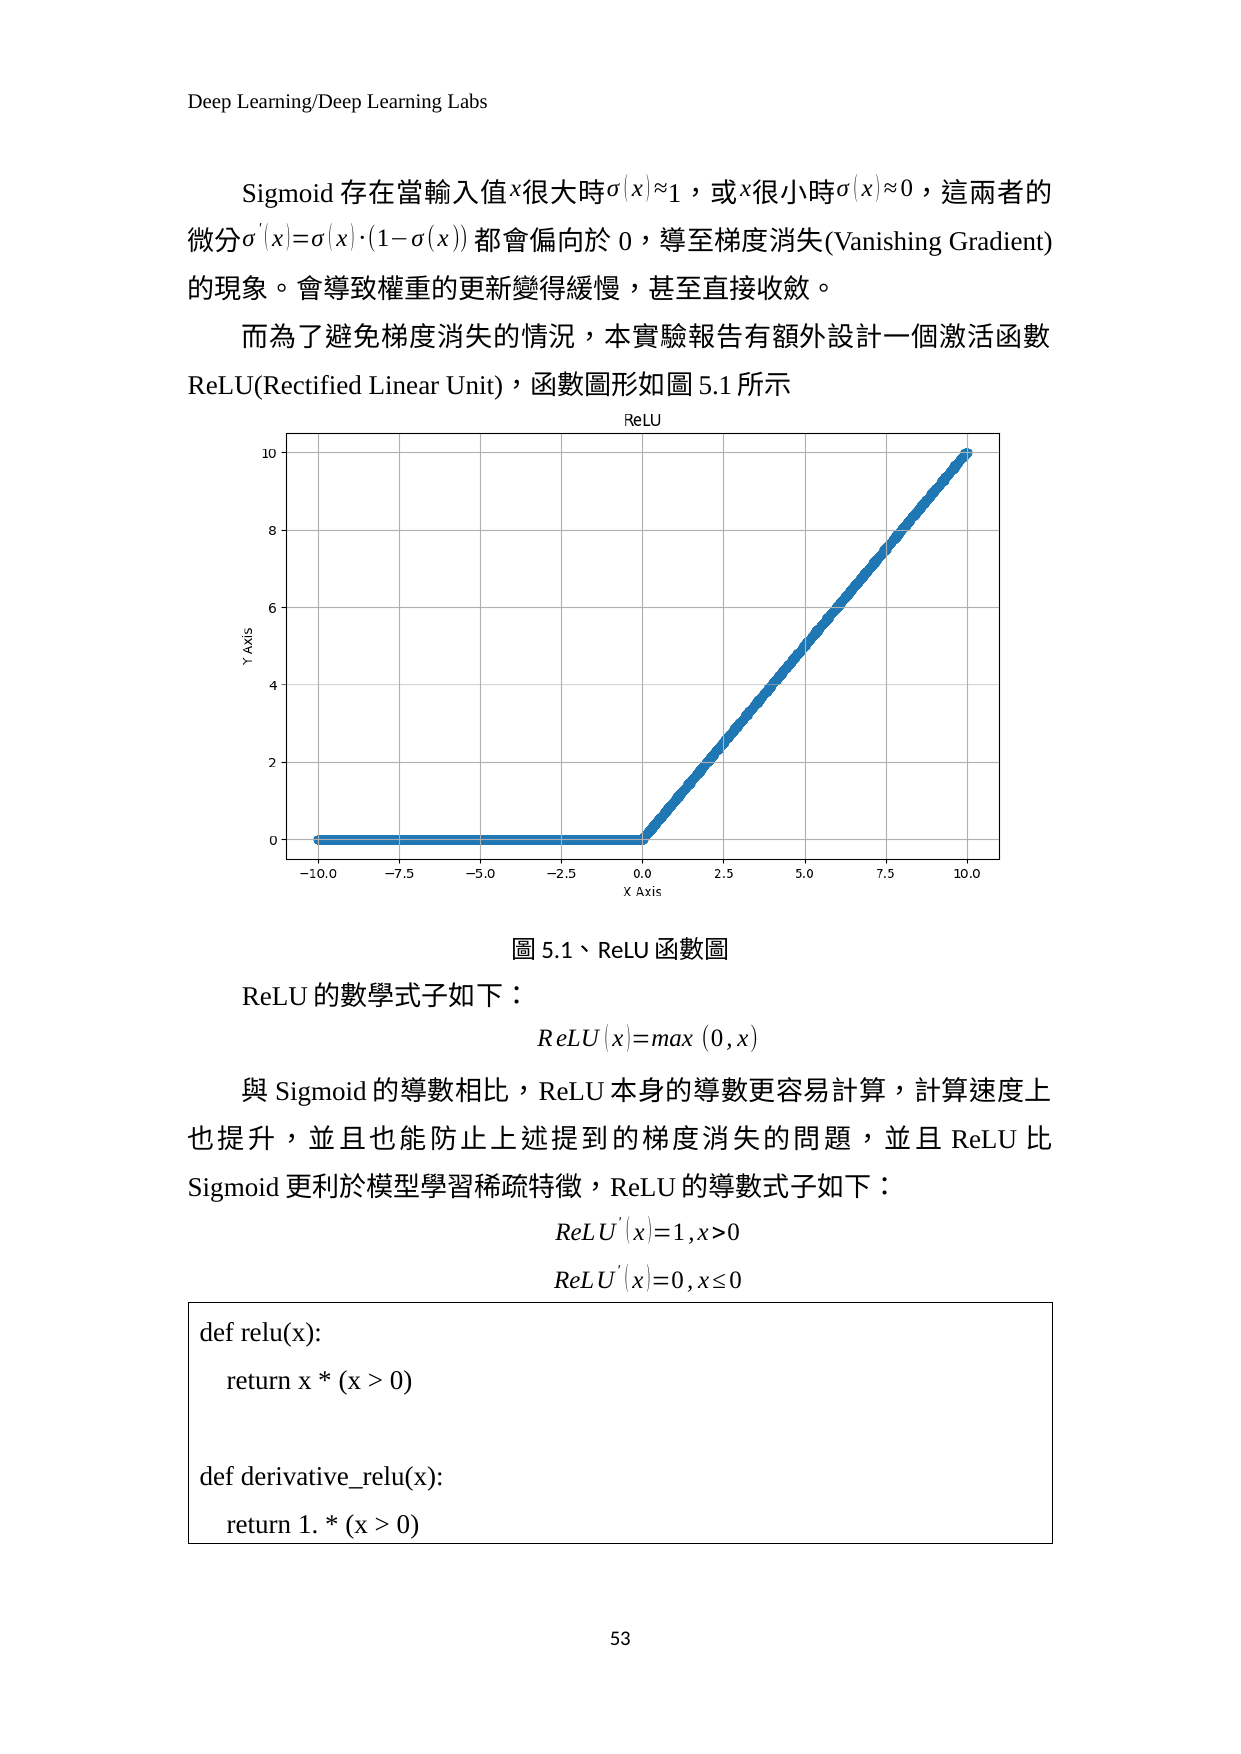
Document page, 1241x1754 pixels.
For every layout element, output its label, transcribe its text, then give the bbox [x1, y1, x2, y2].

text 與Sigmoid的導數相比，ReLU本身的導數更容易計算，計算速度上也提升，並且也能防止上述提到的梯度消失的問題，並且ReLU比Sigmoid更利於模型學習稀疏特徵，ReLU的導數式子如下： [187, 1062, 1053, 1206]
table_header def relu(x): return x * (x > 0) def derivative_relu(x): return 1. * (x > 0) [189, 1303, 1052, 1543]
text 而為了避免梯度消失的情況，本實驗報告有額外設計一個激活函數ReLU(Rectified Linear Unit)，函數圖形如圖5.1所示 [187, 308, 1053, 404]
picture [233, 404, 1007, 907]
text Sigmoid存在當輸入值很大時1，或很小時，這兩者的微分 都會偏向於 0，導至梯度消失(Vanishing Gradient)的現象。會導致權重的更新變得緩慢，甚至直接收斂。 [187, 164, 1053, 308]
text ReLU的數學式子如下： [187, 967, 1053, 1014]
text 圖5.1、ReLU函數圖 [187, 929, 1053, 967]
